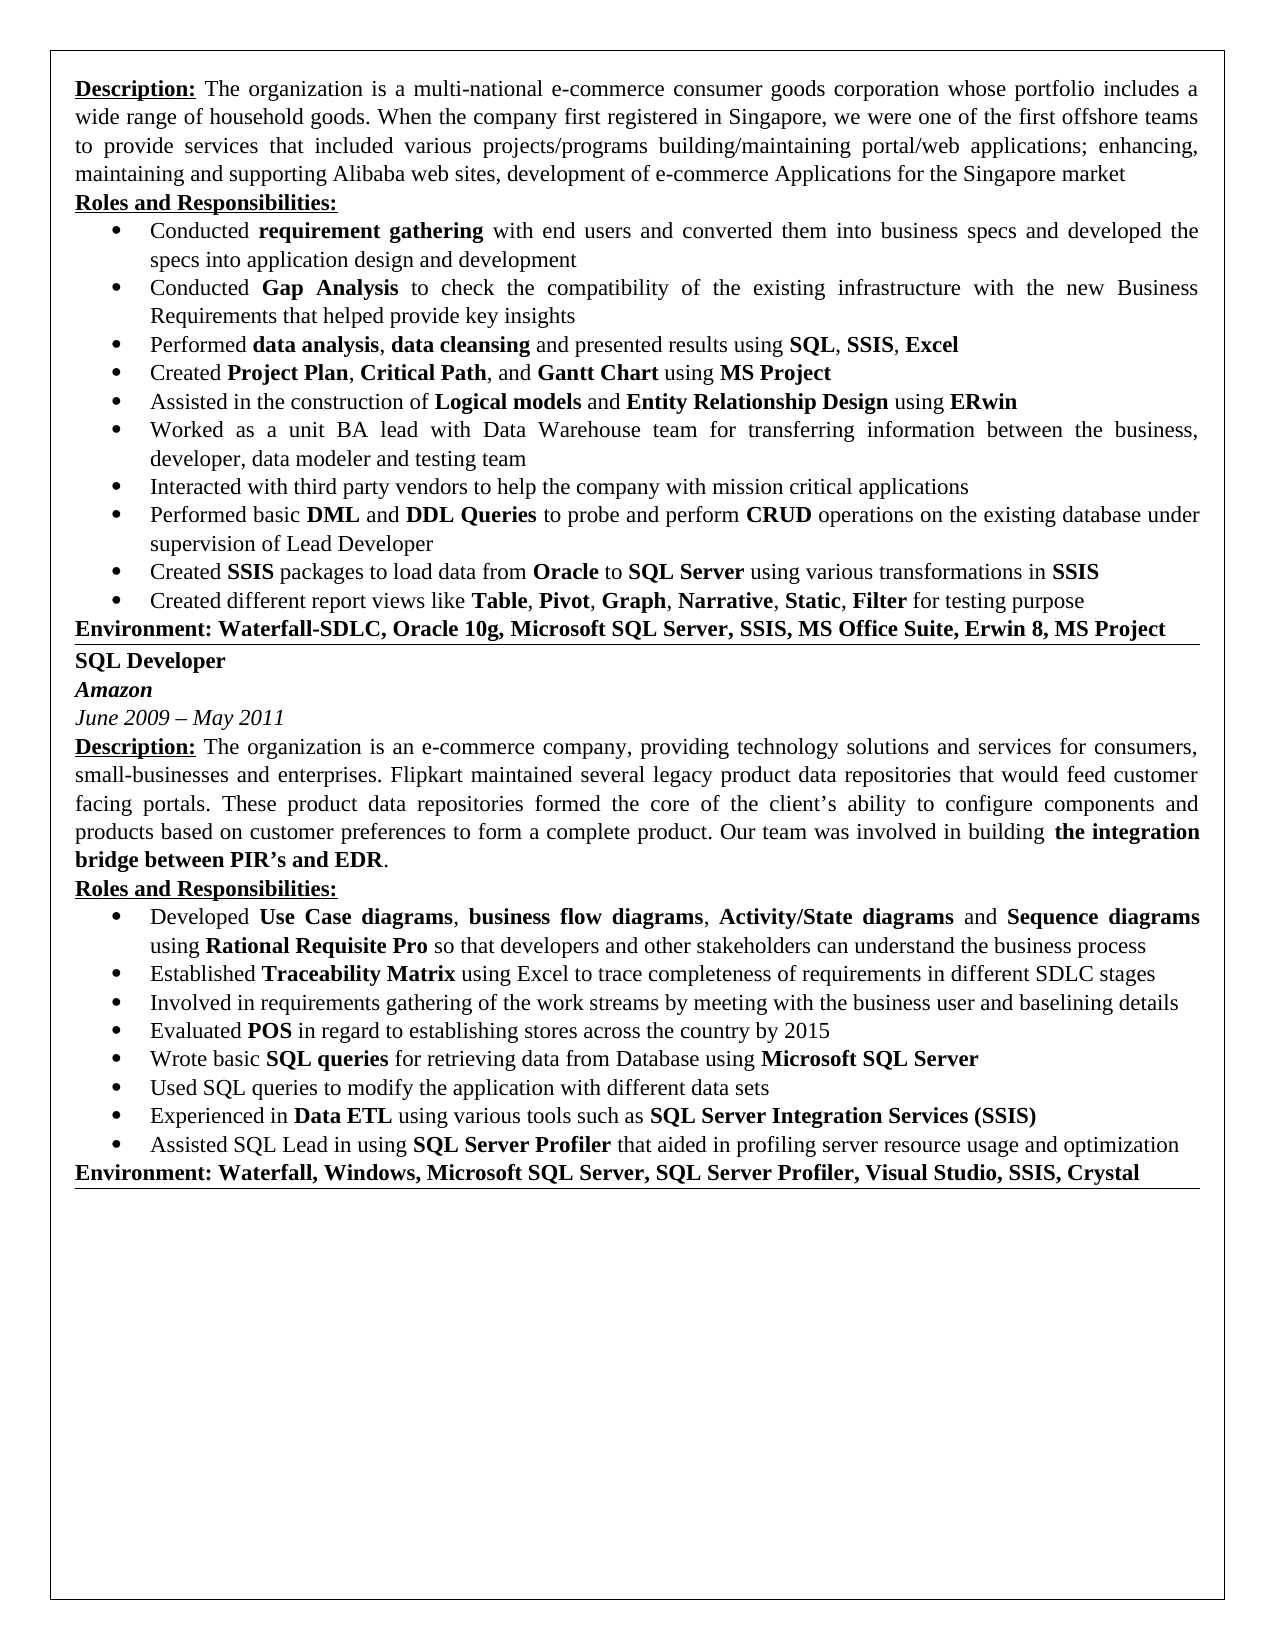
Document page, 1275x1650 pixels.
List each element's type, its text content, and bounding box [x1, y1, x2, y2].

list Experienced in Data ETL using various tools such as SQL Server Integration Services (SSIS) [112, 1102, 1200, 1129]
list Conducted requirement gathering with end users and converted them into business specs and developed the specs into application design and development [112, 217, 1200, 272]
list Established Traceability Matrix using Excel to trace completeness of requirements in different SDLC stages [112, 960, 1200, 987]
list Assisted in the construction of Logical models and Entity Relationship Design using ERwin [112, 388, 1200, 414]
list Created SSIS packages to load data from Oracle to SQL Server using various transformations in SSIS [112, 558, 1200, 585]
text Description: The organization is a multi-national e-commerce consumer goods corporation whose portfolio includes a wide range of household goods. When the company first registered in Singapore, we were one of the first offshore teams to provide services that included various projects/programs building/maintaining portal/web applications; enhancing, maintaining and supporting Alibaba web sites, development of e-commerce Applications for the Singapore market [75, 75, 1200, 187]
list Created Project Plan, Critical Path, and Gantt Chart using MS Project [112, 359, 1200, 386]
list Assisted SQL Lead in using SQL Server Profiler that aided in profiling server resource usage and optimization [112, 1131, 1200, 1157]
list Developed Use Case diagrams, business flow diagrams, Activity/State diagrams and Sequence diagrams using Rational Requisite Pro so that developers and other stakeholders can understand the business process [112, 903, 1200, 958]
list Performed data analysis, data cleansing and presented results using SQL, SSIS, Excel [112, 331, 1200, 357]
list Interacted with third party vendors to help the company with mission critical applications [112, 473, 1200, 499]
list Wrote basic SQL queries for retrieving data from Database using Microsoft SQL Server [112, 1046, 1200, 1072]
text Roles and Responsibilities: [75, 189, 1200, 215]
text Environment: Waterfall, Windows, Microsoft SQL Server, SQL Server Profiler, Visual Studio, SSIS, Crystal [75, 1159, 1200, 1188]
list Created different report views like Table, Pivot, Graph, Narrative, Static, Filter for testing purpose [112, 587, 1200, 613]
text Amazon [75, 676, 1200, 702]
text Environment: Waterfall-SDLC, Oracle 10g, Microsoft SQL Server, SSIS, MS Office Suite, Erwin 8, MS Project [75, 615, 1200, 644]
list Worked as a unit BA lead with Data Warehouse team for transferring information between the business, developer, data modeler and testing team [112, 416, 1200, 471]
list Conducted Gap Analysis to check the compatibility of the existing infrastructure with the new Business Requirements that helped provide key insights [112, 274, 1200, 329]
text Roles and Responsibilities: [75, 875, 1200, 901]
text Description: The organization is an e-commerce company, providing technology solutions and services for consumers, small-businesses and enterprises. Flipkart maintained several legacy product data repositories that would feed customer facing portals. These product data repositories formed the core of the client’s ability to configure components and products based on customer preferences to form a complete product. Our team was involved in building the integration bridge between PIR’s and EDR. [75, 733, 1200, 873]
list Evaluated POS in regard to establishing stores across the country by 2015 [112, 1017, 1200, 1043]
list Involved in requirements gathering of the work streams by meeting with the business user and baselining details [112, 989, 1200, 1015]
text SQL Developer [75, 647, 1200, 674]
list Performed basic DML and DDL Queries to probe and perform CRUD operations on the existing database under supervision of Lead Developer [112, 502, 1200, 556]
text June 2009 – May 2011 [75, 704, 1200, 731]
list Used SQL queries to modify the application with different data sets [112, 1074, 1200, 1100]
